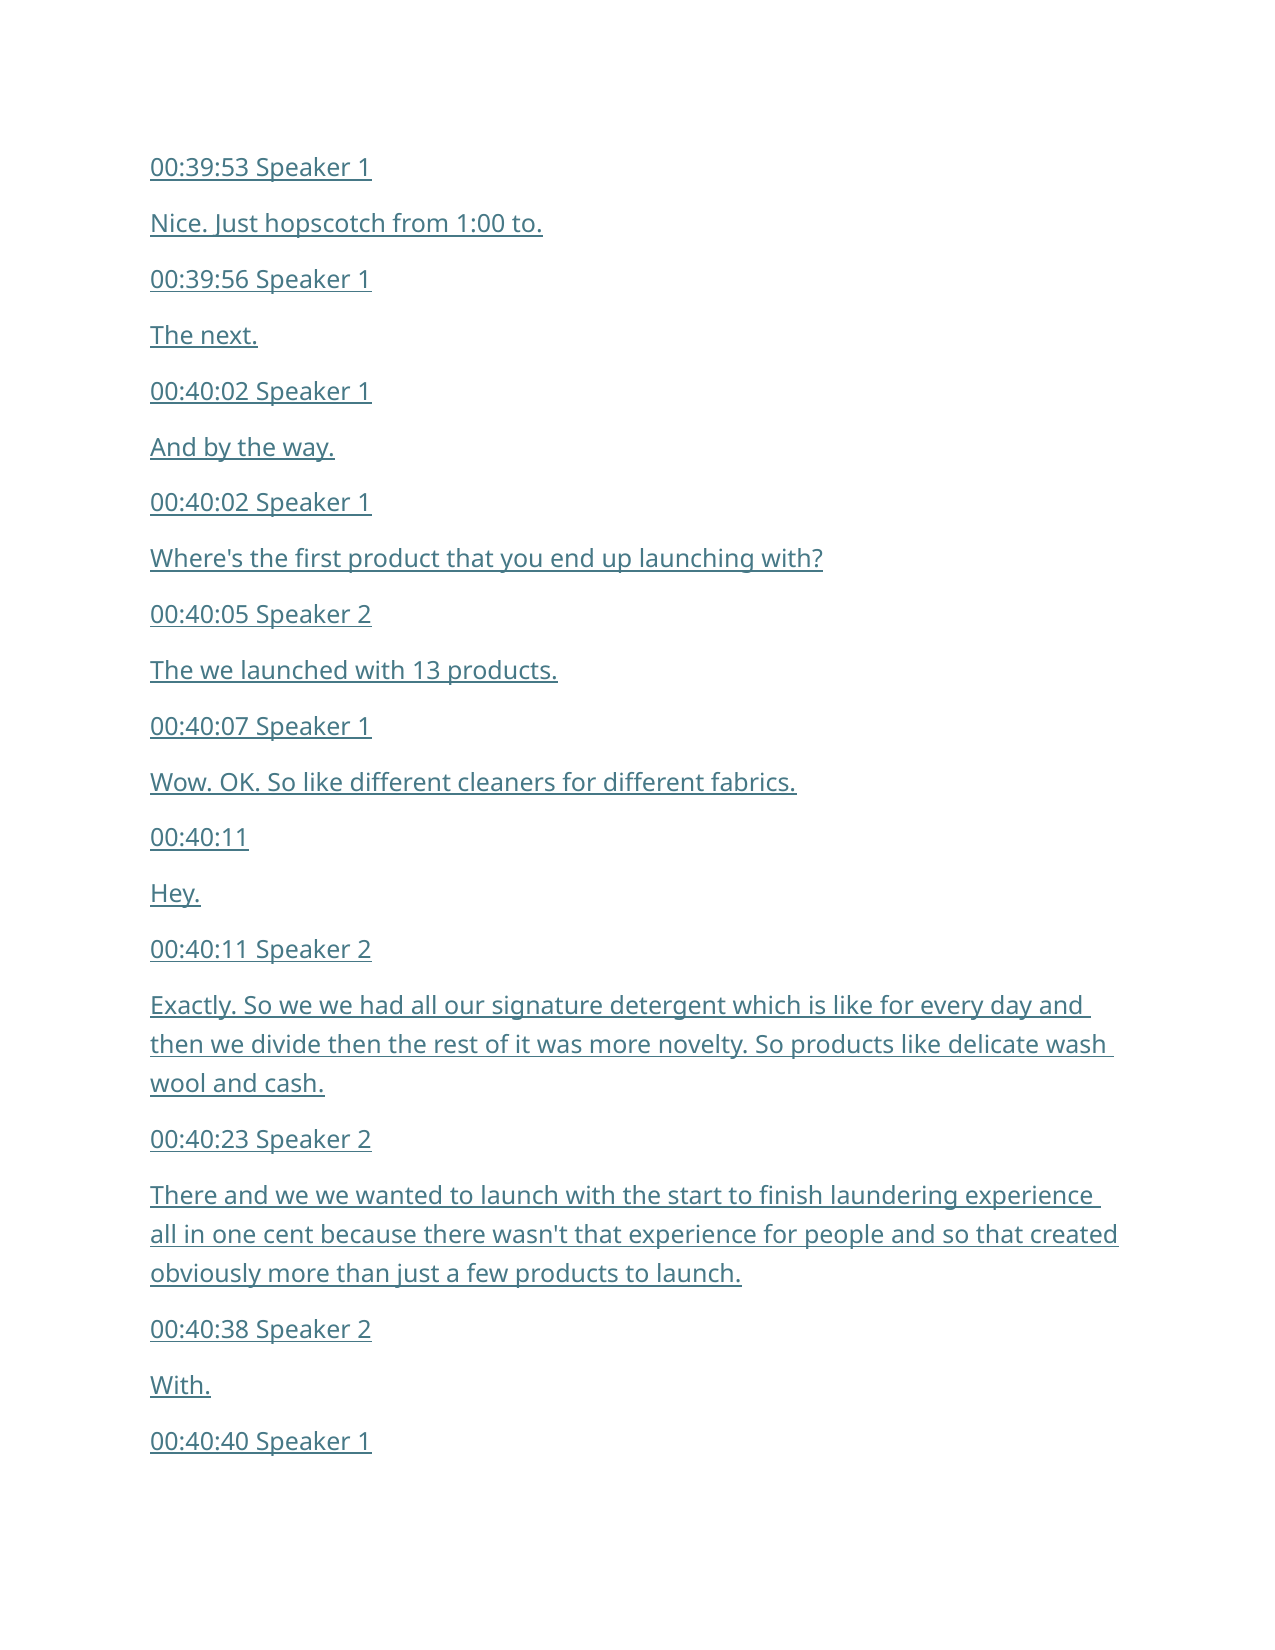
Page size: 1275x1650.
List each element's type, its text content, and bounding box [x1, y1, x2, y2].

text There and we we wanted to launch with the start to finish laundering experience all in one cent because there wasn't that experience for people and so that created obviously more than just a few products to launch. [150, 1177, 1125, 1290]
text 00:40:23 Speaker 2 [150, 1122, 1125, 1156]
text 00:40:05 Speaker 2 [150, 597, 1125, 631]
text 00:39:53 Speaker 1 [150, 150, 1125, 184]
text And by the way. [150, 429, 1125, 463]
text 00:40:07 Speaker 1 [150, 708, 1125, 742]
text 00:39:56 Speaker 1 [150, 262, 1125, 296]
text Hey. [150, 876, 1125, 910]
text The we launched with 13 products. [150, 652, 1125, 687]
text 00:40:02 Speaker 1 [150, 373, 1125, 407]
text Exactly. So we we had all our signature detergent which is like for every day and then we divide then the rest of it was more novelty. So products like delicate wash wool and cash. [150, 987, 1125, 1100]
text Where's the first product that you end up launching with? [150, 541, 1125, 575]
text Wow. OK. So like different cleaners for different fabrics. [150, 764, 1125, 798]
text Nice. Just hopscotch from 1:00 to. [150, 206, 1125, 240]
text 00:40:11 Speaker 2 [150, 932, 1125, 966]
text 00:40:02 Speaker 1 [150, 485, 1125, 519]
text The next. [150, 317, 1125, 352]
text 00:40:11 [150, 820, 1125, 854]
text 00:40:40 Speaker 1 [150, 1423, 1125, 1457]
text With. [150, 1367, 1125, 1402]
text 00:40:38 Speaker 2 [150, 1312, 1125, 1346]
